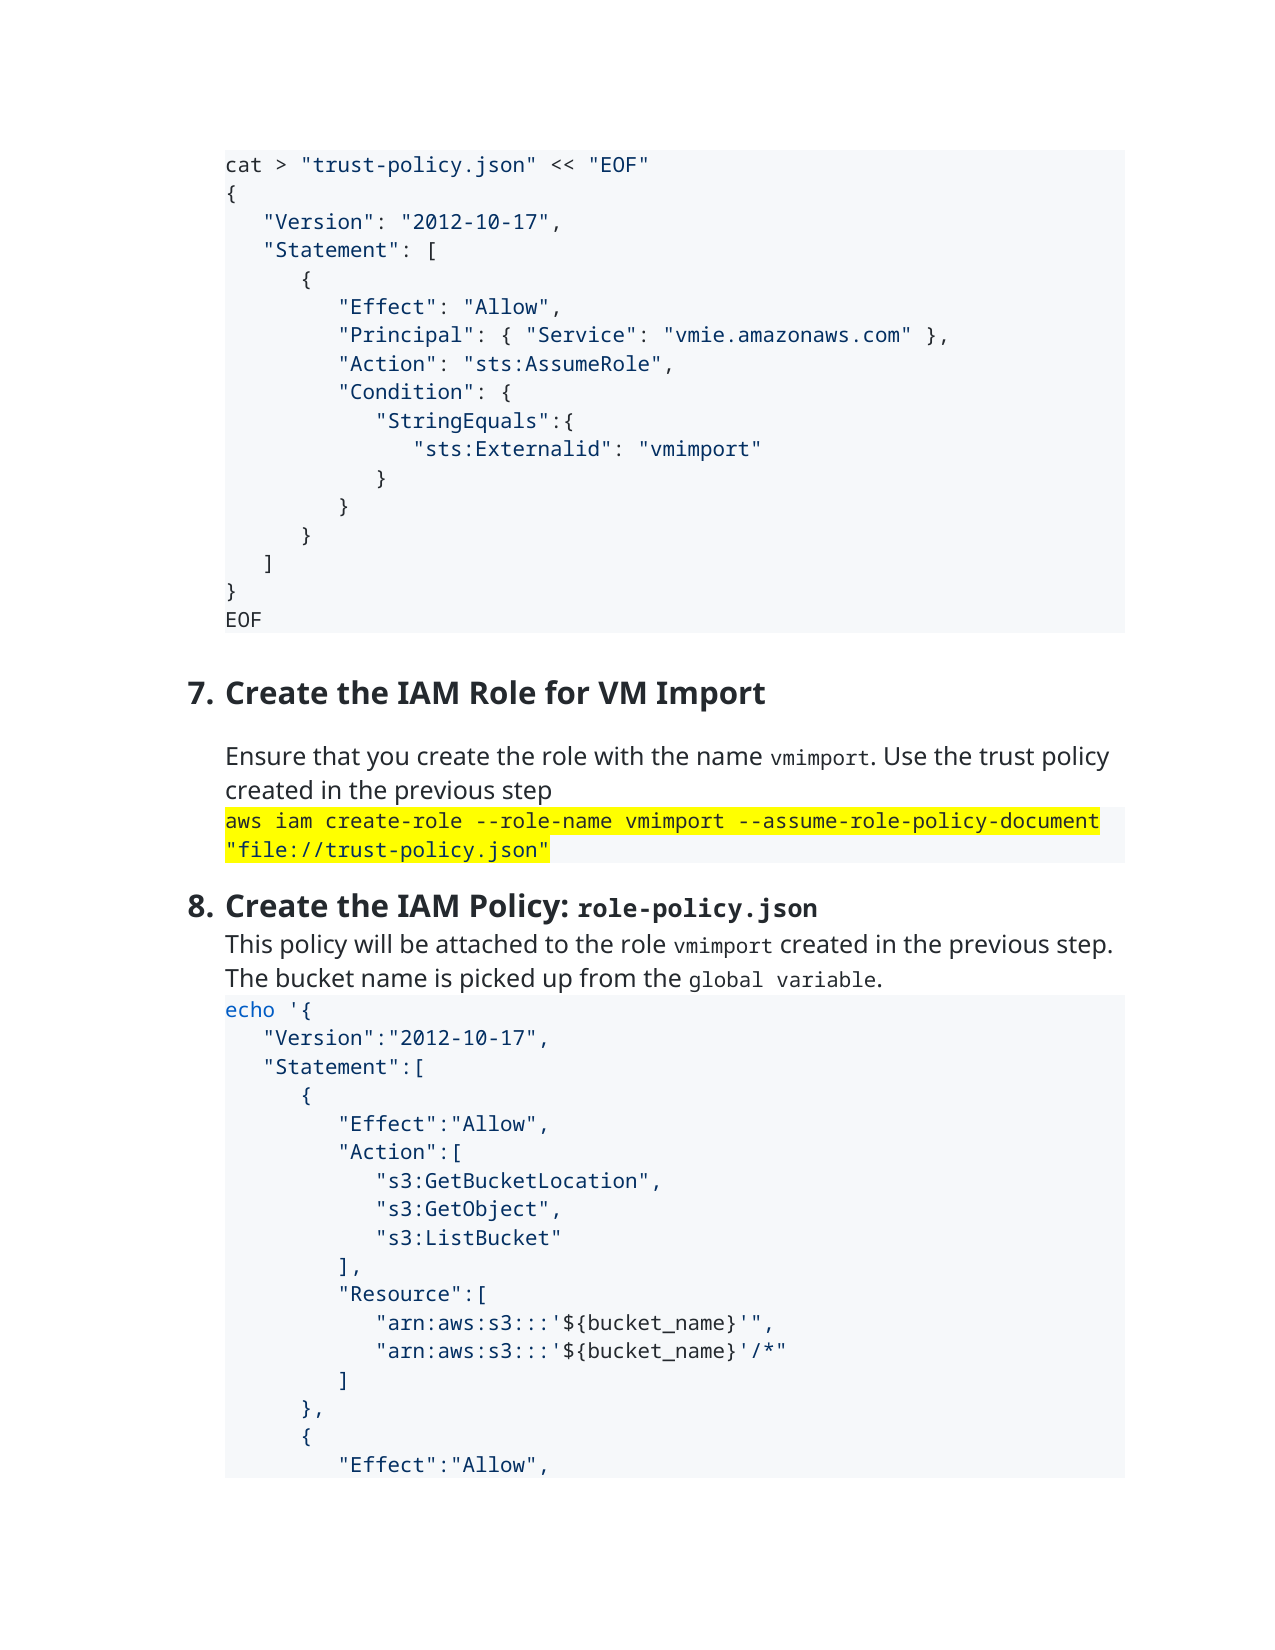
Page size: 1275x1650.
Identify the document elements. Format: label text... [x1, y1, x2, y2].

text "Version": "2012-10-17", [225, 207, 1125, 235]
text "Effect":"Allow", [225, 1109, 1125, 1137]
text "Effect": "Allow", [225, 292, 1125, 321]
text { [225, 178, 1125, 207]
text "Action": "sts:AssumeRole", [225, 349, 1125, 377]
text "StringEquals":{ [225, 406, 1125, 434]
text "Resource":[ [225, 1279, 1125, 1308]
text }, [225, 1393, 1125, 1422]
list Create the IAM Role for VM Import [187, 671, 1125, 713]
text "Statement": [ [225, 235, 1125, 264]
text "Condition": { [225, 377, 1125, 406]
text "Statement":[ [225, 1052, 1125, 1080]
text This policy will be attached to the role vmimport created in the previous step. The bucket name is picked up from the global variable. [225, 927, 1125, 995]
text "sts:Externalid": "vmimport" [225, 434, 1125, 463]
text aws iam create-role --role-name vmimport --assume-role-policy-document "file://trust-policy.json" [550, 807, 1125, 863]
text { [225, 264, 1125, 292]
text { [225, 1080, 1125, 1109]
text ] [225, 548, 1125, 577]
text } [225, 520, 1125, 548]
text cat > "trust-policy.json" << "EOF" [225, 150, 1125, 178]
text } [225, 491, 1125, 520]
text "Effect":"Allow", [225, 1450, 1125, 1478]
text "arn:aws:s3:::'${bucket_name}'/*" [225, 1336, 1125, 1365]
text { [225, 1422, 1125, 1450]
text "Principal": { "Service": "vmie.amazonaws.com" }, [225, 321, 1125, 349]
text ] [225, 1365, 1125, 1393]
text echo '{ [225, 995, 1125, 1023]
list Create the IAM Policy: role-policy.json [187, 884, 1125, 927]
text Ensure that you create the role with the name vmimport. Use the trust policy created in the previous step [225, 738, 1125, 807]
text ], [225, 1251, 1125, 1279]
text EOF [225, 605, 1125, 633]
text "arn:aws:s3:::'${bucket_name}'", [225, 1308, 1125, 1336]
text "Action":[ [225, 1137, 1125, 1166]
text "s3:GetBucketLocation", [225, 1166, 1125, 1194]
text "Version":"2012-10-17", [225, 1023, 1125, 1052]
text } [225, 577, 1125, 605]
text } [225, 463, 1125, 491]
text "s3:ListBucket" [225, 1223, 1125, 1251]
text "s3:GetObject", [225, 1194, 1125, 1223]
